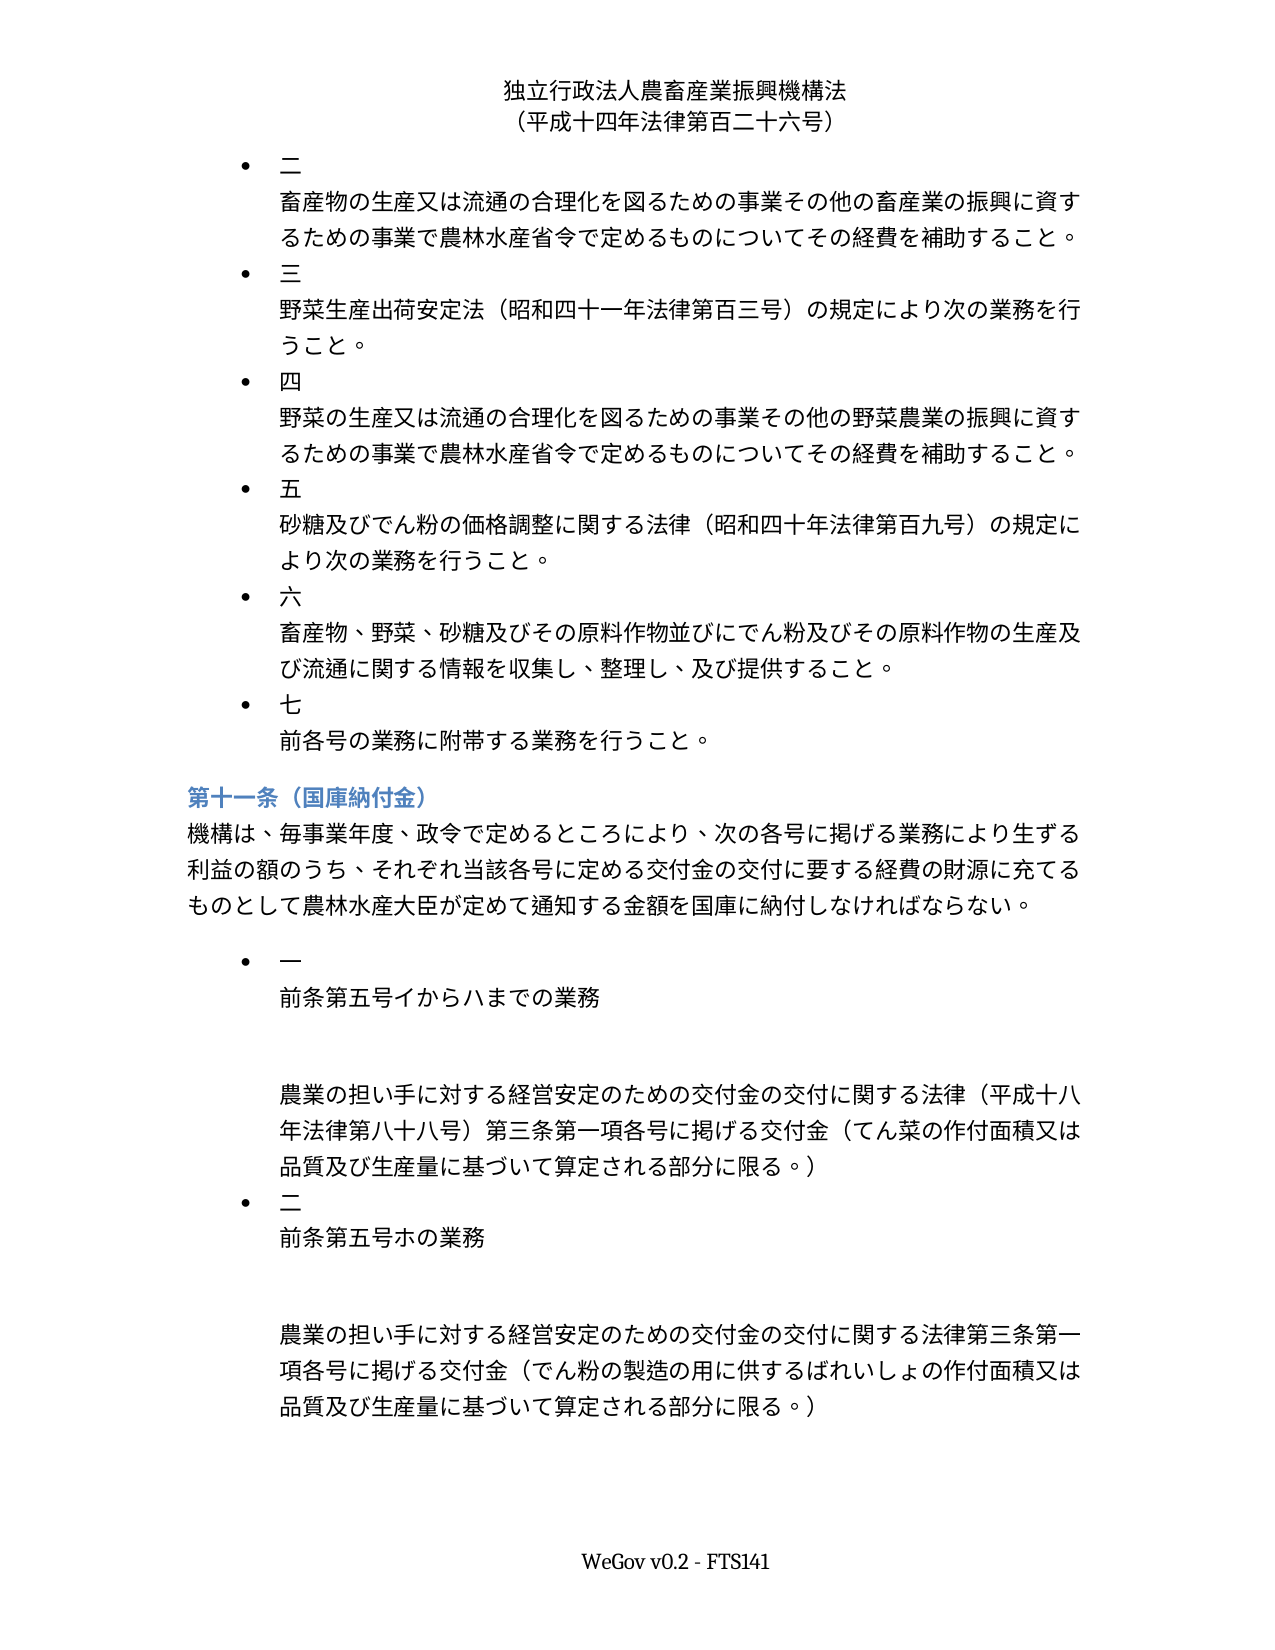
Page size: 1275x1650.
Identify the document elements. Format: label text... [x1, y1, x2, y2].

list 一 前条第五号イからハまでの業務 農業の担い手に対する経営安定のための交付金の交付に関する法律（平成十八年法律第八十八号）第三条第一項各号に掲げる交付金（てん菜の作付面積又は品質及び生産量に基づいて算定される部分に限る。） [242, 946, 1087, 1182]
list 七 前各号の業務に附帯する業務を行うこと。 [242, 689, 1087, 756]
subtitle 第十一条（国庫納付金） [187, 782, 1087, 813]
list 六 畜産物、野菜、砂糖及びその原料作物並びにでん粉及びその原料作物の生産及び流通に関する情報を収集し、整理し、及び提供すること。 [242, 581, 1087, 684]
text 機構は、毎事業年度、政令で定めるところにより、次の各号に掲げる業務により生ずる利益の額のうち、それぞれ当該各号に定める交付金の交付に要する経費の財源に充てるものとして農林水産大臣が定めて通知する金額を国庫に納付しなければならない。 [187, 818, 1087, 921]
list 二 畜産物の生産又は流通の合理化を図るための事業その他の畜産業の振興に資するための事業で農林水産省令で定めるものについてその経費を補助すること。 [242, 150, 1087, 253]
list 四 野菜の生産又は流通の合理化を図るための事業その他の野菜農業の振興に資するための事業で農林水産省令で定めるものについてその経費を補助すること。 [242, 366, 1087, 469]
list 五 砂糖及びでん粉の価格調整に関する法律（昭和四十年法律第百九号）の規定により次の業務を行うこと。 [242, 473, 1087, 577]
list 二 前条第五号ホの業務 農業の担い手に対する経営安定のための交付金の交付に関する法律第三条第一項各号に掲げる交付金（でん粉の製造の用に供するばれいしょの作付面積又は品質及び生産量に基づいて算定される部分に限る。） [242, 1186, 1087, 1422]
list 三 野菜生産出荷安定法（昭和四十一年法律第百三号）の規定により次の業務を行うこと。 [242, 258, 1087, 361]
